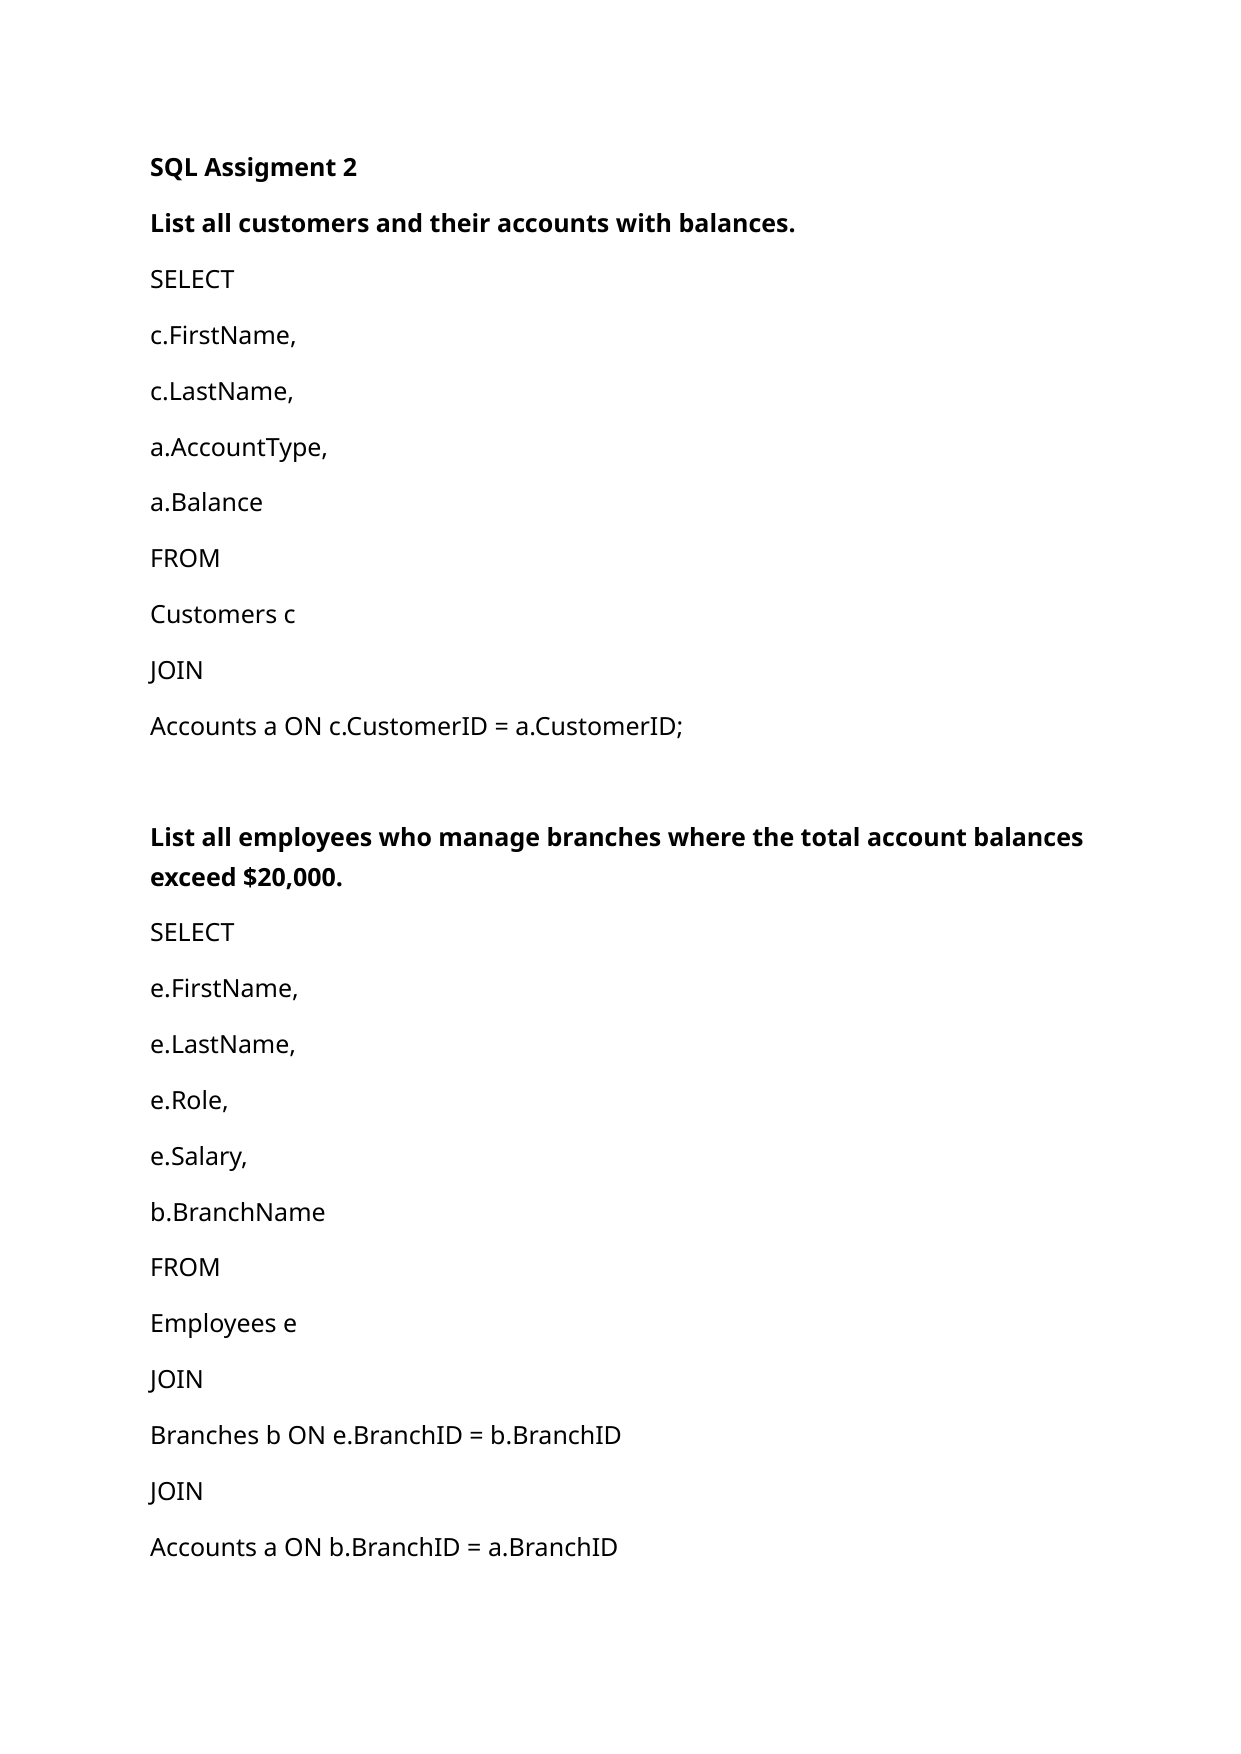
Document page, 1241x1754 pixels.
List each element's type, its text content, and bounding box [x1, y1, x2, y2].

text Accounts a ON c.CustomerID = a.CustomerID; [150, 708, 1090, 742]
text a.Balance [150, 485, 1090, 519]
text b.BranchName [150, 1194, 1090, 1228]
text Accounts a ON b.BranchID = a.BranchID [150, 1529, 1090, 1563]
text Branches b ON e.BranchID = b.BranchID [150, 1417, 1090, 1452]
text a.AccountType, [150, 429, 1090, 463]
text List all employees who manage branches where the total account balances exceed $20,000. [150, 820, 1090, 893]
text e.Salary, [150, 1138, 1090, 1172]
text SELECT [150, 915, 1090, 949]
text e.FirstName, [150, 971, 1090, 1005]
text FROM [150, 1250, 1090, 1284]
text Employees e [150, 1306, 1090, 1340]
text SELECT [150, 262, 1090, 296]
text List all customers and their accounts with balances. [150, 206, 1090, 240]
text SQL Assigment 2 [150, 150, 1090, 184]
text FROM [150, 541, 1090, 575]
text JOIN [150, 652, 1090, 687]
text c.FirstName, [150, 317, 1090, 352]
text e.Role, [150, 1082, 1090, 1117]
text Customers c [150, 597, 1090, 631]
text c.LastName, [150, 373, 1090, 407]
text e.LastName, [150, 1027, 1090, 1061]
text JOIN [150, 1473, 1090, 1507]
text JOIN [150, 1362, 1090, 1396]
